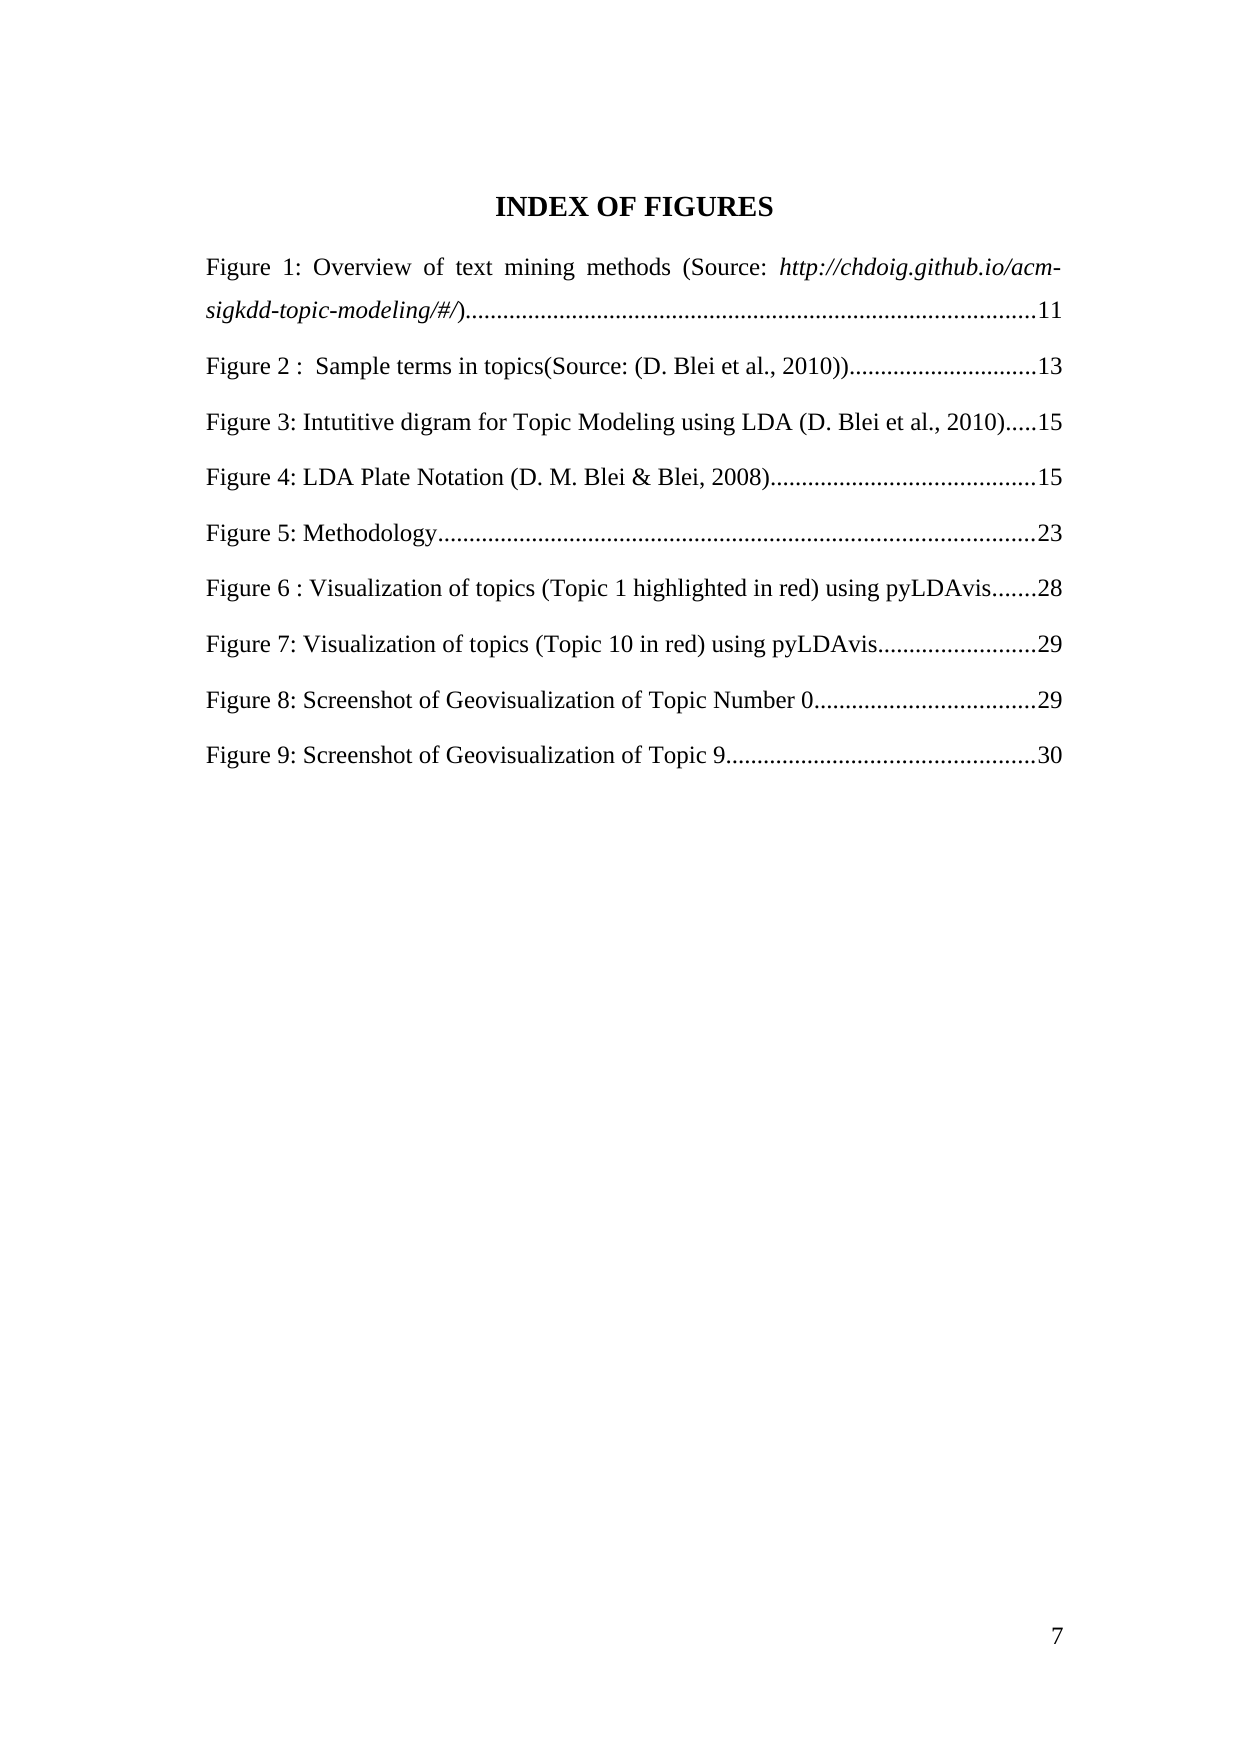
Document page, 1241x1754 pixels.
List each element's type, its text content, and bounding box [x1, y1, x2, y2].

text Figure 7: Visualization of topics (Topic 10 in red) using pyLDAvis 29 [206, 629, 1063, 658]
text Figure 4: LDA Plate Notation (D. M. Blei & Blei, 2008) 15 [206, 462, 1063, 491]
text Figure 8: Screenshot of Geovisualization of Topic Number 0 29 [206, 685, 1063, 713]
text Figure 6 : Visualization of topics (Topic 1 highlighted in red) using pyLDAvis 28 [206, 573, 1063, 602]
subtitle INDEX OF FIGURES [206, 189, 1063, 223]
text Figure 3: Intutitive digram for Topic Modeling using LDA (D. Blei et al., 2010) 15 [206, 407, 1063, 435]
text Figure 1: Overview of text mining methods (Source: http://chdoig.github.io/acm-sigkdd-topic-modeling/#/) 11 [206, 252, 1063, 324]
text Figure 5: Methodology 23 [206, 518, 1063, 547]
text Figure 9: Screenshot of Geovisualization of Topic 9 30 [206, 740, 1063, 769]
text Figure 2 : Sample terms in topics(Source: (D. Blei et al., 2010)) 13 [206, 351, 1063, 380]
